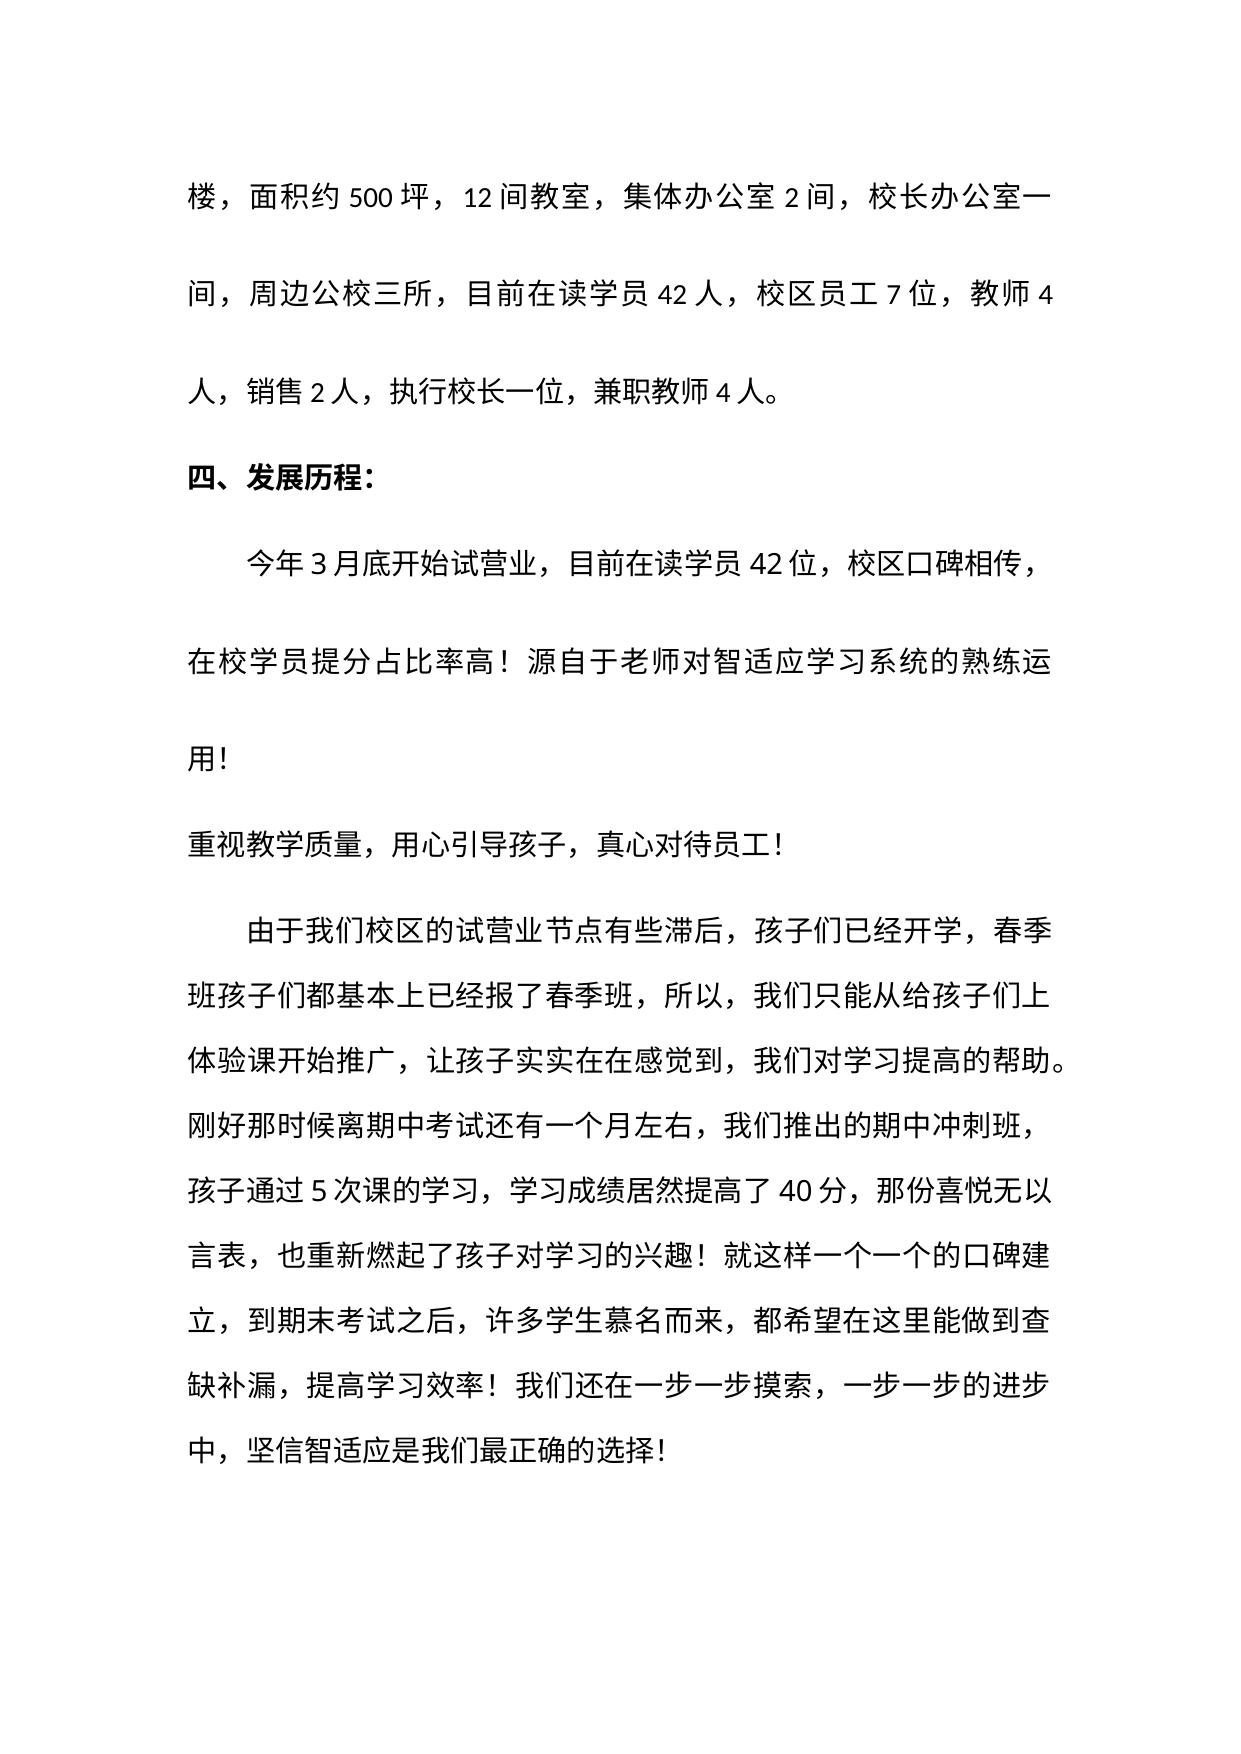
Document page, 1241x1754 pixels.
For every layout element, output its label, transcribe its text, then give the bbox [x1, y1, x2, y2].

text 今年3月底开始试营业，目前在读学员42位，校区口碑相传，在校学员提分占比率高！源自于老师对智适应学习系统的熟练运用！ [187, 529, 1053, 789]
text 由于我们校区的试营业节点有些滞后，孩子们已经开学，春季班孩子们都基本上已经报了春季班，所以，我们只能从给孩子们上体验课开始推广，让孩子实实在在感觉到，我们对学习提高的帮助。刚好那时候离期中考试还有一个月左右，我们推出的期中冲刺班，孩子通过5次课的学习，学习成绩居然提高了40分，那份喜悦无以言表，也重新燃起了孩子对学习的兴趣！就这样一个一个的口碑建立，到期末考试之后，许多学生慕名而来，都希望在这里能做到查缺补漏，提高学习效率！我们还在一步一步摸索，一步一步的进步中，坚信智适应是我们最正确的选择！ [187, 897, 1053, 1482]
text 重视教学质量，用心引导孩子，真心对待员工！ [187, 810, 1053, 875]
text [187, 162, 1053, 422]
text 四、发展历程： [187, 443, 1053, 508]
